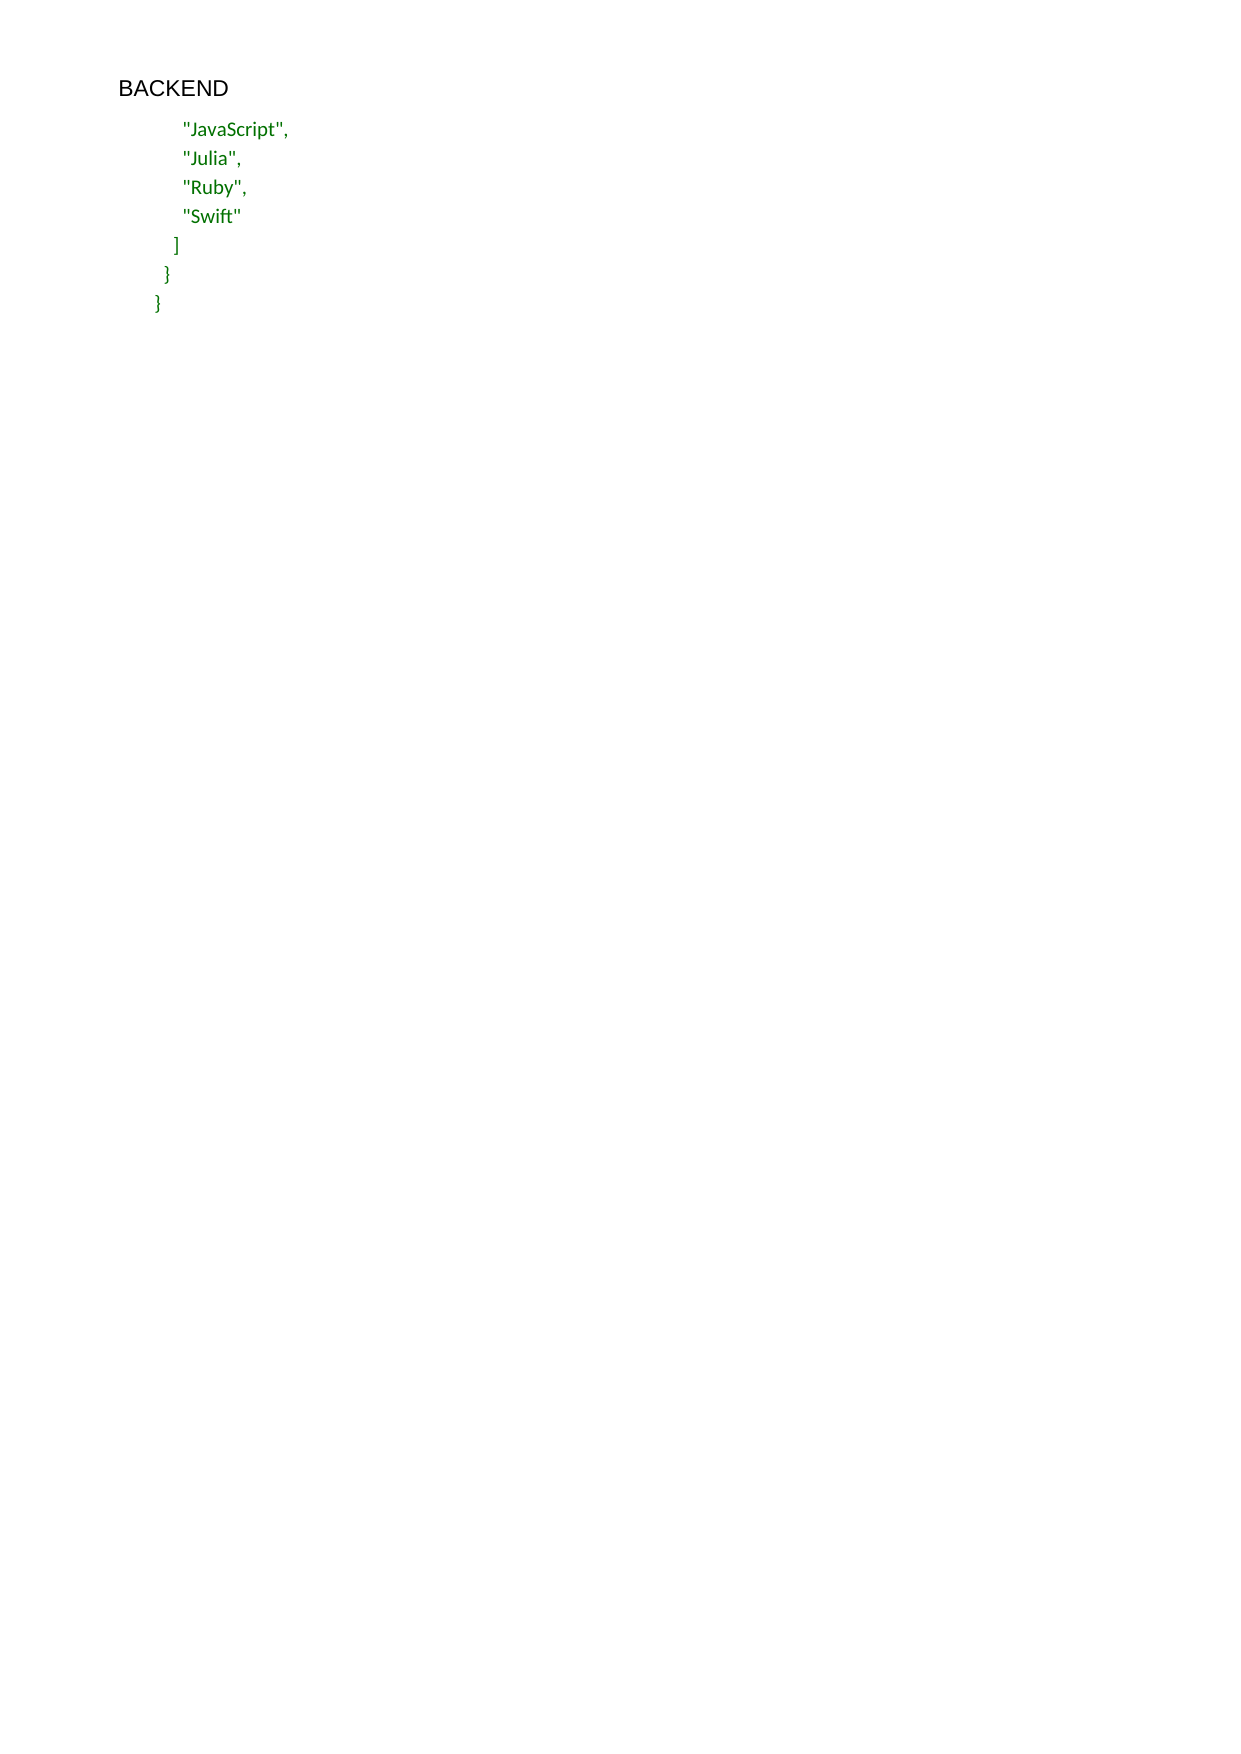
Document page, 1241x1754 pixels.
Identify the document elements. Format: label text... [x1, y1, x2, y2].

text "JavaScript", [154, 116, 1109, 141]
text "Ruby", [154, 174, 1109, 199]
text } [154, 290, 1109, 316]
text "Julia", [154, 145, 1109, 170]
text ] [154, 232, 1109, 257]
text "Swift" [154, 203, 1109, 228]
text } [154, 261, 1109, 286]
